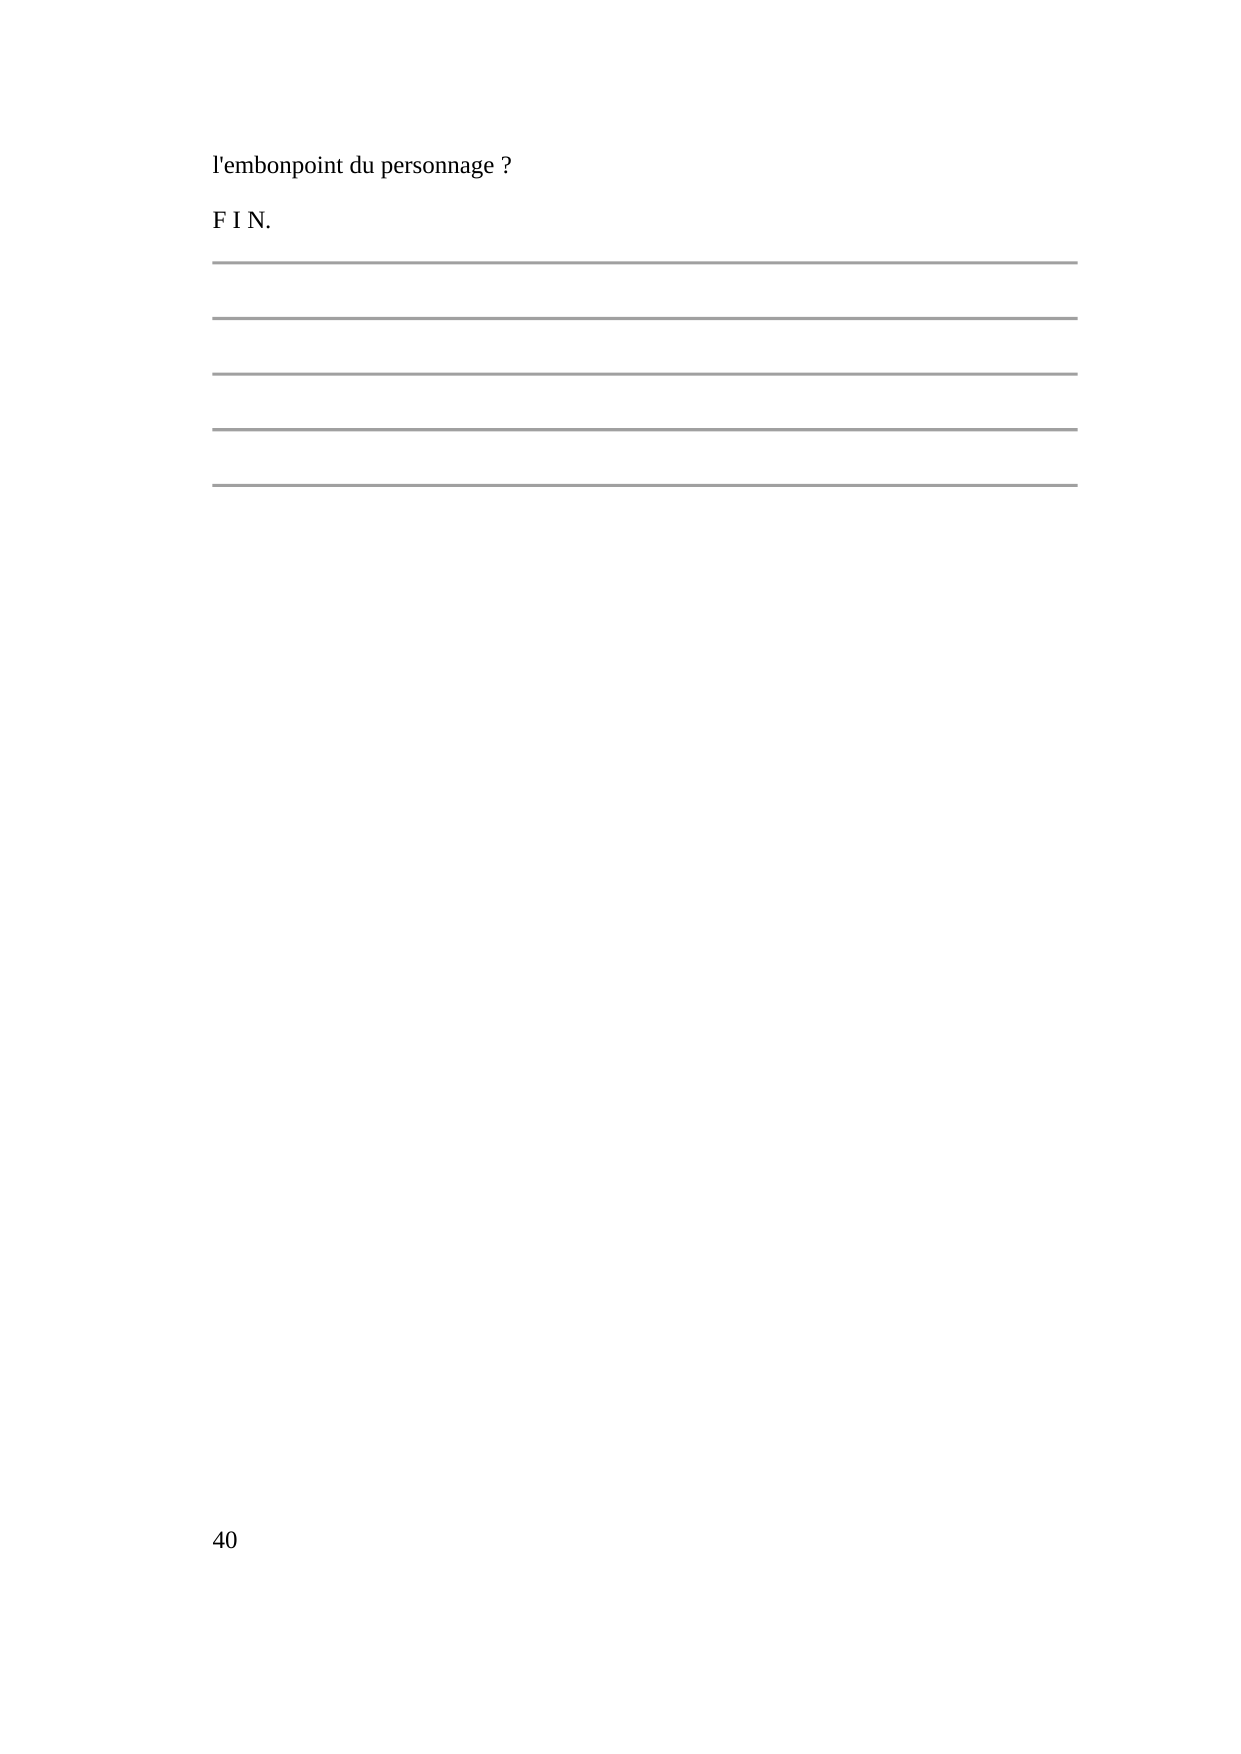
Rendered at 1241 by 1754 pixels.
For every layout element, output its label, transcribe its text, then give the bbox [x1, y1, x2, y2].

text F I N. [187, 206, 1053, 234]
text l'embonpoint du personnage ? [187, 150, 1053, 179]
